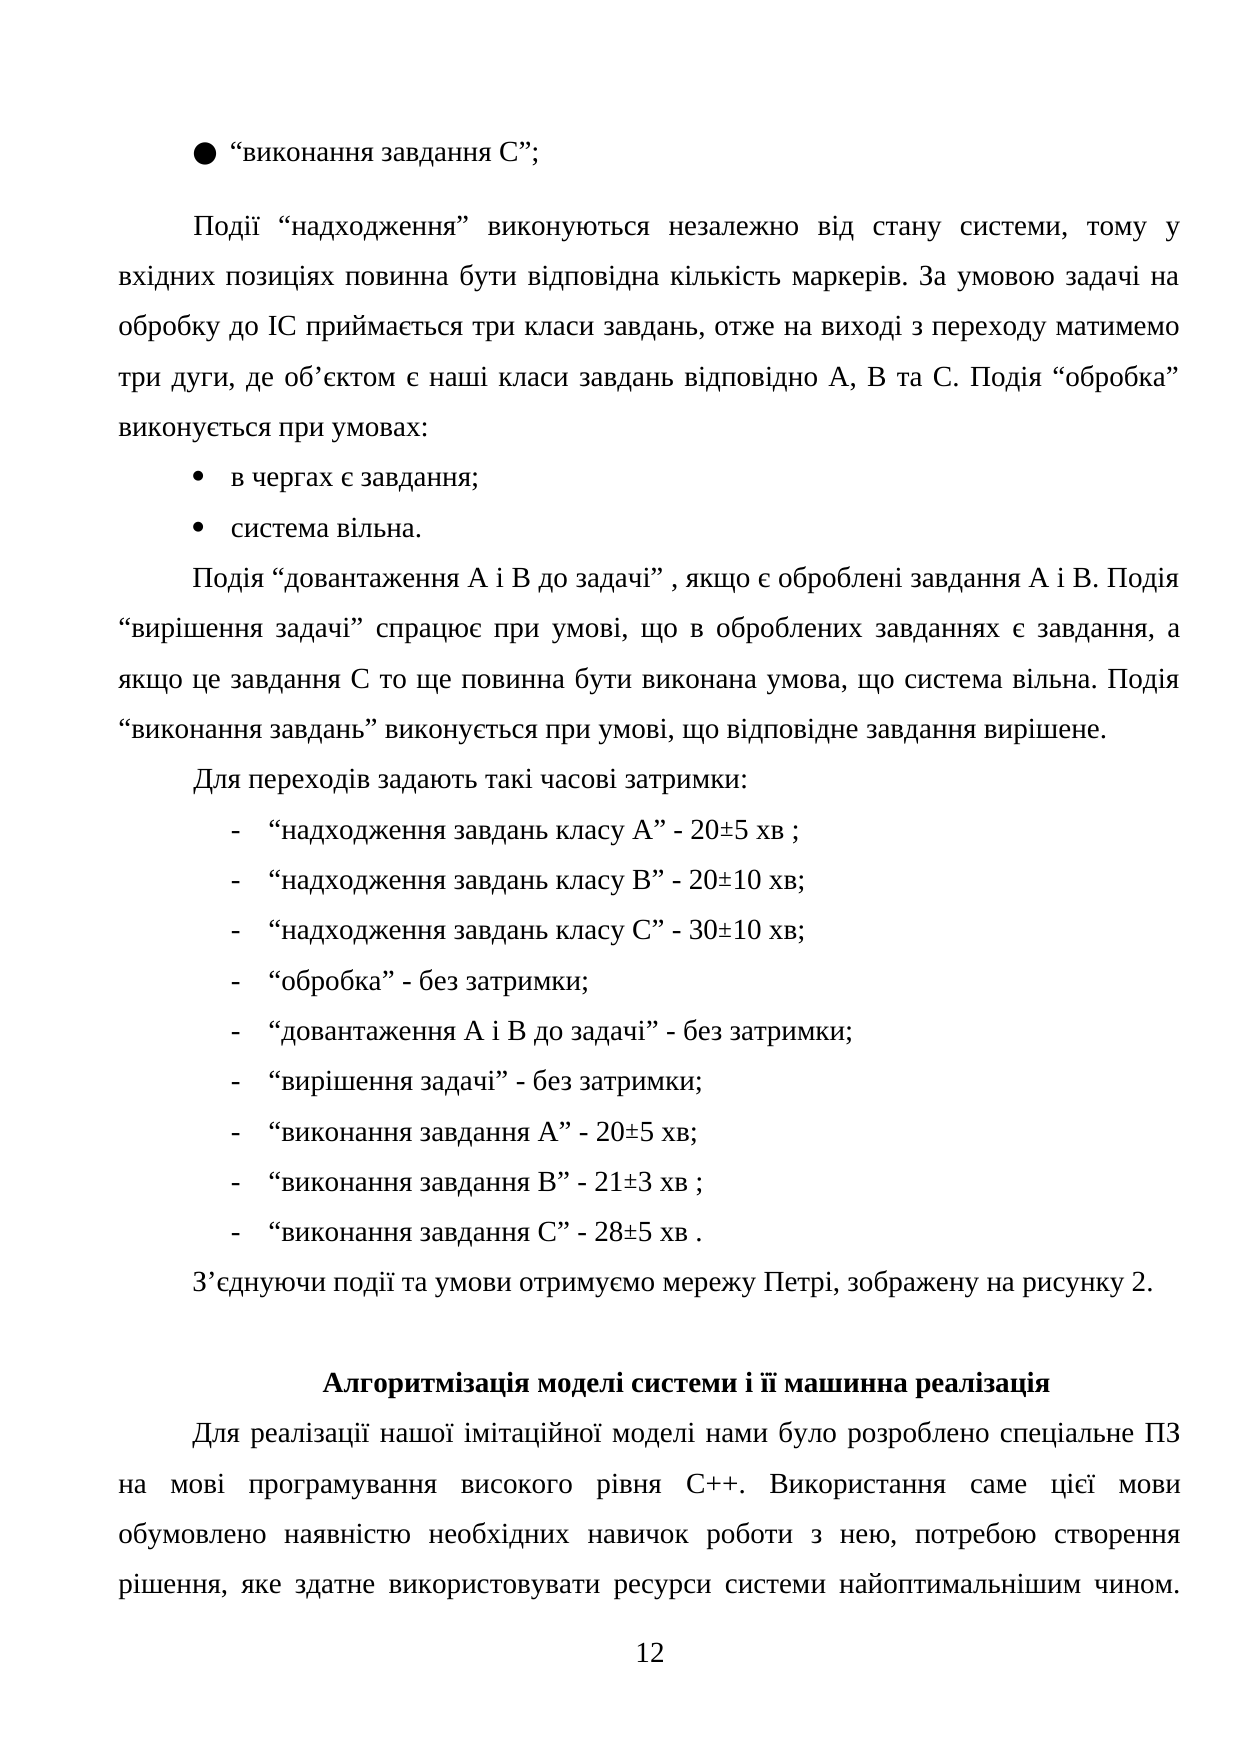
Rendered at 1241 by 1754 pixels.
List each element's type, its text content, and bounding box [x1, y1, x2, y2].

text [118, 1416, 1181, 1600]
list “довантаження А і В до задачі” - без затримки; [231, 1013, 1181, 1047]
text Для переходів задають такі часові затримки: [118, 761, 1181, 795]
list “надходження завдань класу А” - 205 хв ; [231, 812, 1181, 845]
list “обробка” - без затримки; [231, 963, 1181, 996]
list “надходження завдань класу В” - 2010 хв; [231, 862, 1181, 896]
list “виконання завдання А” - 205 хв; [231, 1114, 1181, 1147]
list в чергах є завдання; [193, 459, 1181, 493]
list “виконання завдання В” - 213 хв ; [231, 1164, 1181, 1197]
list “вирішення задачі” - без затримки; [231, 1063, 1181, 1097]
list “виконання завдання С”; [192, 118, 1181, 178]
text Події “надходження” виконуються незалежно від стану системи, тому у вхідних позиціях повинна бути відповідна кількість маркерів. За умовою задачі на обробку до ІС приймається три класи завдань, отже на виході з переходу матимемо три дуги, де об’єктом є наші класи завдань відповідно А, В та С. Подія “обробка” виконується при умовах: [118, 208, 1181, 443]
text З’єднуючи події та умови отримуємо мережу Петрі, зображену на рисунку 2. [118, 1264, 1181, 1298]
list “надходження завдань класу С” - 3010 хв; [231, 912, 1181, 946]
text Алгоритмізація моделі системи і її машинна реалізація [118, 1365, 1181, 1399]
text Подія “довантаження А і В до задачі” , якщо є оброблені завдання А і В. Подія “вирішення задачі” спрацює при умові, що в оброблених завданнях є завдання, а якщо це завдання С то ще повинна бути виконана умова, що система вільна. Подія “виконання завдань” виконується при умові, що відповідне завдання вирішене. [118, 560, 1181, 745]
list “виконання завдання С” - 285 хв . [231, 1214, 1181, 1248]
list система вільна. [193, 510, 1181, 543]
